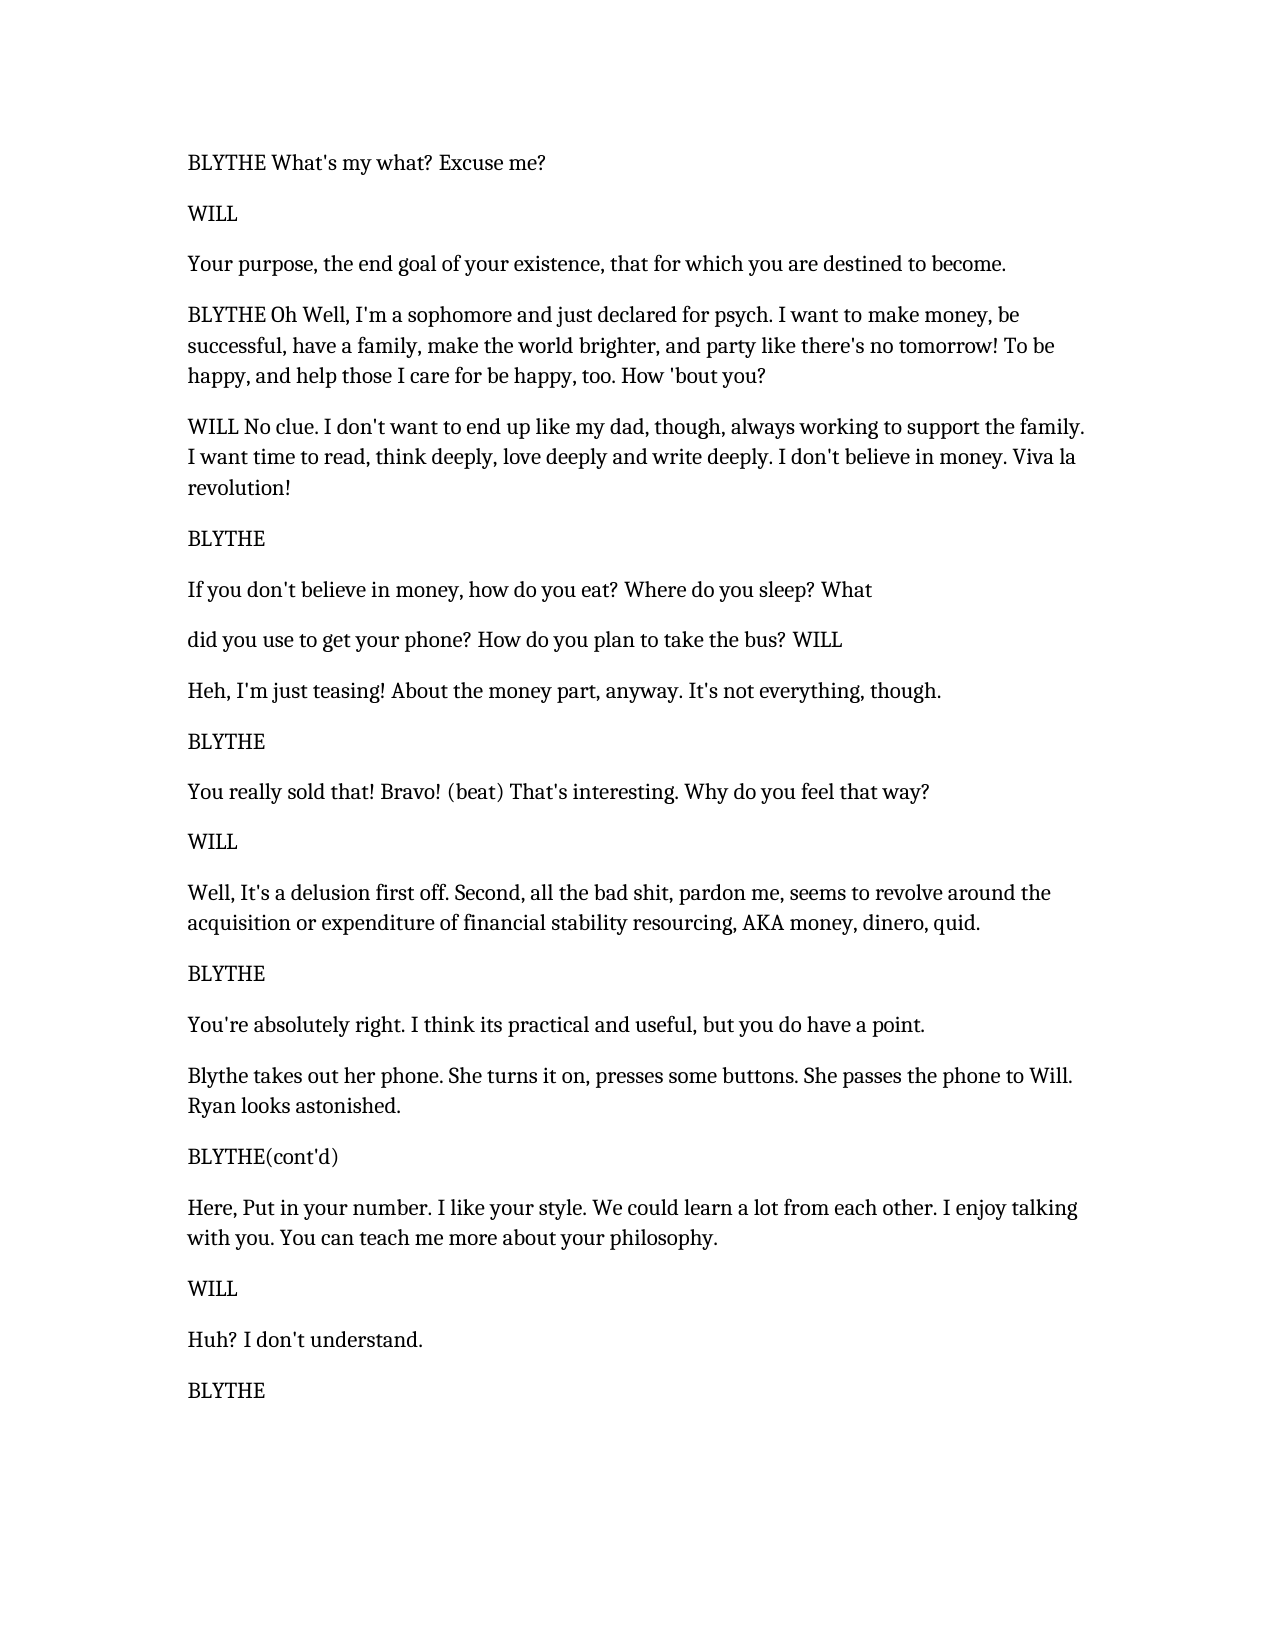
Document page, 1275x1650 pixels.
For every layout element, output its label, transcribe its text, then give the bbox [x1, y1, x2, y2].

text BLYTHE(cont'd) [187, 1143, 1087, 1170]
text Blythe takes out her phone. She turns it on, presses some buttons. She passes the phone to Will. Ryan looks astonished. [187, 1063, 1087, 1119]
subtitle BLYTHE [187, 960, 1087, 987]
text You really sold that! Bravo! (beat) That's interesting. Why do you feel that way? WILL [187, 779, 971, 856]
text Heh, I'm just teasing! About the money part, anyway. It's not everything, though. BLYTHE [187, 678, 971, 755]
subtitle BLYTHE [187, 525, 1087, 552]
text BLYTHE Oh Well, I'm a sophomore and just declared for psych. I want to make money, be successful, have a family, make the world brighter, and party like there's no tomorrow! To be happy, and help those I care for be happy, too. How 'bout you? [187, 302, 1078, 389]
text Well, It's a delusion first off. Second, all the bad shit, pardon me, seems to revolve around the acquisition or expenditure of financial stability resourcing, AKA money, dinero, quid. [187, 879, 1078, 936]
text Here, Put in your number. I like your style. We could learn a lot from each other. I enjoy talking with you. You can teach me more about your philosophy. [187, 1195, 1087, 1251]
text WILL No clue. I don't want to end up like my dad, though, always working to support the family. I want time to read, think deeply, love deeply and write deeply. I don't believe in money. Viva la revolution! [187, 414, 1087, 501]
text BLYTHE What's my what? Excuse me? WILL [187, 150, 575, 227]
text Your purpose, the end goal of your existence, that for which you are destined to become. [187, 251, 1087, 278]
subtitle WILL [187, 1276, 1087, 1302]
text If you don't believe in money, how do you eat? Where do you sleep? What did you use to get your phone? How do you plan to take the bus? WILL [187, 576, 877, 654]
text Huh? I don't understand. BLYTHE [187, 1327, 493, 1404]
text You're absolutely right. I think its practical and useful, but you do have a point. [187, 1012, 1087, 1038]
